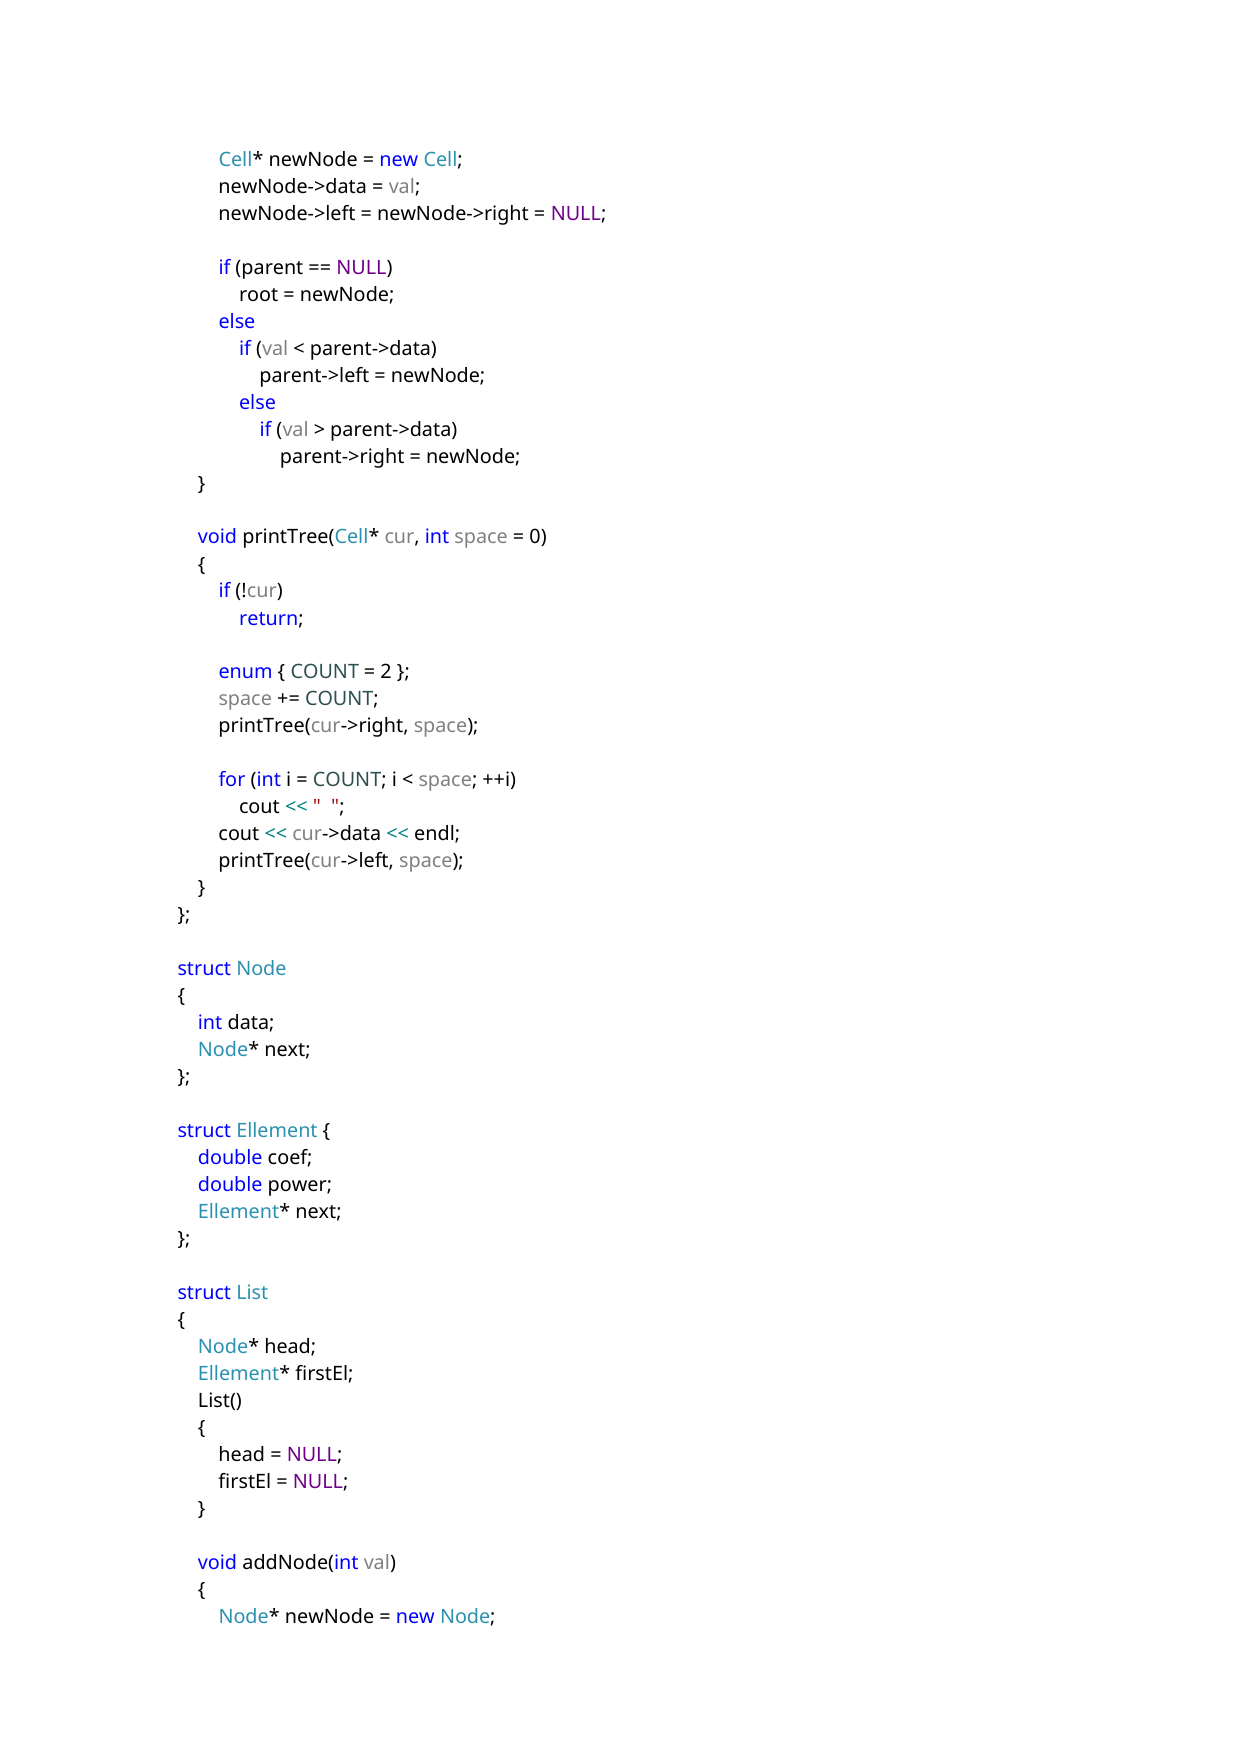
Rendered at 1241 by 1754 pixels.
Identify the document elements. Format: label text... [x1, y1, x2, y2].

text } [177, 873, 1152, 901]
text parent->right = newNode; [177, 442, 1152, 469]
text if (val < parent->data) [177, 334, 1152, 361]
text double coef; [177, 1143, 1152, 1170]
text void printTree(Cell* cur, int space = 0) [177, 523, 1152, 550]
text firstEl = NULL; [177, 1467, 1152, 1494]
text printTree(cur->left, space); [177, 847, 1152, 873]
text }; [177, 901, 1152, 927]
text cout << cur->data << endl; [177, 819, 1152, 847]
text newNode->left = newNode->right = NULL; [177, 199, 1152, 226]
text { [177, 1305, 1152, 1332]
text { [177, 981, 1152, 1008]
text head = NULL; [177, 1440, 1152, 1467]
text }; [177, 1224, 1152, 1251]
text List() [177, 1386, 1152, 1413]
text if (val > parent->data) [177, 415, 1152, 442]
text double power; [177, 1170, 1152, 1197]
text Ellement* next; [177, 1197, 1152, 1224]
text Node* next; [177, 1035, 1152, 1062]
text }; [177, 1062, 1152, 1089]
text struct List [177, 1278, 1152, 1305]
text Ellement* firstEl; [177, 1359, 1152, 1386]
text parent->left = newNode; [177, 361, 1152, 388]
text cout << " "; [177, 793, 1152, 819]
text struct Ellement { [177, 1116, 1152, 1143]
text return; [177, 604, 1152, 631]
text for (int i = COUNT; i < space; ++i) [177, 766, 1152, 793]
text { [177, 550, 1152, 577]
text int data; [177, 1008, 1152, 1035]
text newNode->data = val; [177, 172, 1152, 199]
text } [177, 469, 1152, 496]
text if (parent == NULL) [177, 253, 1152, 280]
text Node* head; [177, 1332, 1152, 1359]
text enum { COUNT = 2 }; [177, 658, 1152, 685]
text { [177, 1413, 1152, 1440]
text else [177, 307, 1152, 334]
text if (!cur) [177, 577, 1152, 604]
text else [177, 388, 1152, 415]
text void addNode(int val) [177, 1548, 1152, 1575]
text Cell* newNode = new Cell; [177, 145, 1152, 172]
text Node* newNode = new Node; [177, 1602, 1152, 1629]
text struct Node [177, 954, 1152, 981]
text } [177, 1494, 1152, 1521]
text space += COUNT; [177, 685, 1152, 712]
text { [177, 1575, 1152, 1602]
text root = newNode; [177, 280, 1152, 307]
text printTree(cur->right, space); [177, 712, 1152, 739]
